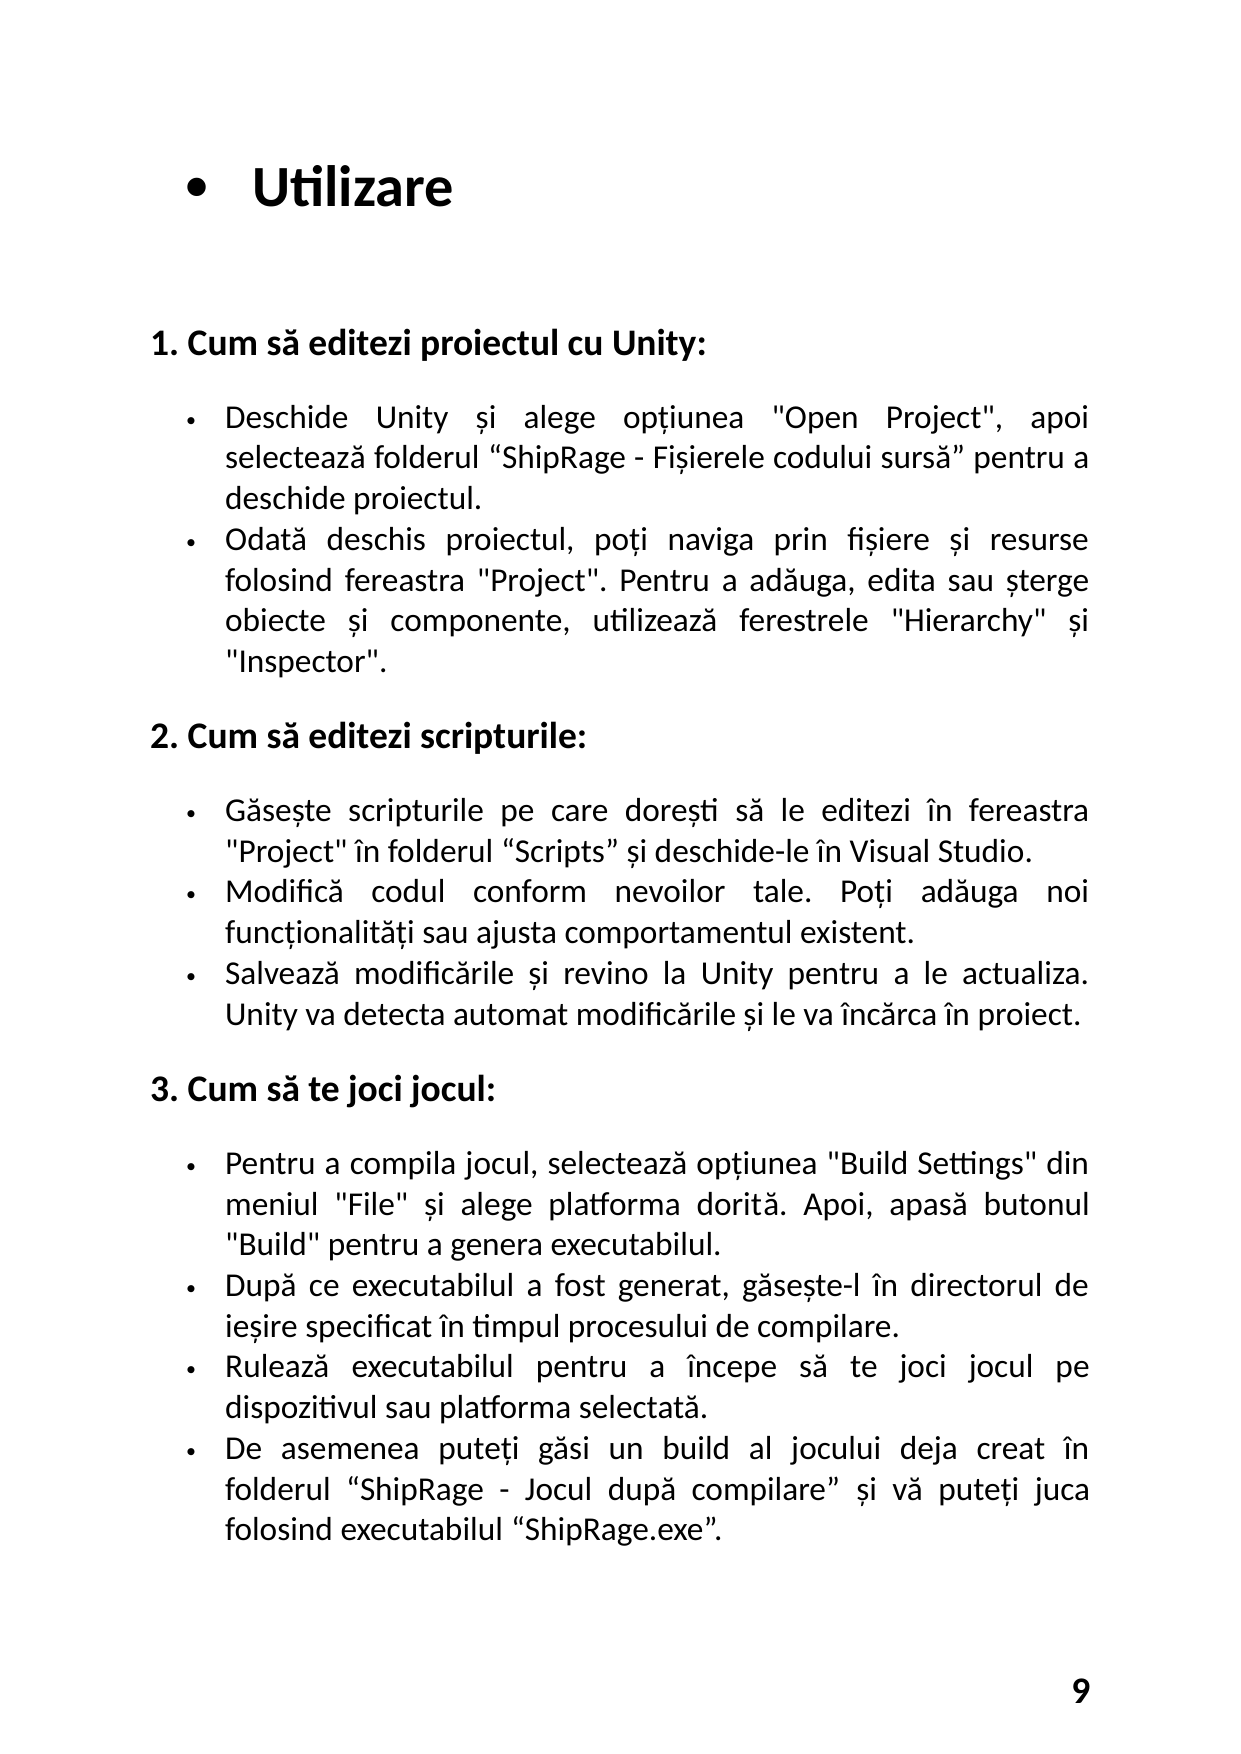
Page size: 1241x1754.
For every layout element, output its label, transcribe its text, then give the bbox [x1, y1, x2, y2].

list Deschide Unity și alege opțiunea "Open Project", apoi selectează folderul “ShipRage - Fișierele codului sursă” pentru a deschide proiectul. [187, 396, 1090, 518]
list Salvează modificările și revino la Unity pentru a le actualiza. Unity va detecta automat modificările și le va încărca în proiect. [187, 952, 1090, 1033]
list Utilizare [187, 150, 1090, 221]
list Cum să editezi scripturile: [150, 712, 1090, 758]
list Găsește scripturile pe care dorești să le editezi în fereastra "Project" în folderul “Scripts” și deschide-le în Visual Studio. [187, 789, 1090, 871]
list Cum să te joci jocul: [150, 1065, 1090, 1111]
list Modifică codul conform nevoilor tale. Poți adăuga noi funcționalități sau ajusta comportamentul existent. [187, 871, 1090, 952]
list Rulează executabilul pentru a începe să te joci jocul pe dispozitivul sau platforma selectată. [187, 1345, 1090, 1427]
list După ce executabilul a fost generat, găsește-l în directorul de ieșire specificat în timpul procesului de compilare. [187, 1264, 1090, 1345]
list Odată deschis proiectul, poți naviga prin fișiere și resurse folosind fereastra "Project". Pentru a adăuga, edita sau șterge obiecte și componente, utilizează ferestrele "Hierarchy" și "Inspector". [187, 518, 1090, 681]
list De asemenea puteți găsi un build al jocului deja creat în folderul “ShipRage - Jocul după compilare” și vă puteți juca folosind executabilul “ShipRage.exe”. [187, 1427, 1090, 1549]
list Cum să editezi proiectul cu Unity: [150, 318, 1090, 364]
list Pentru a compila jocul, selectează opțiunea "Build Settings" din meniul "File" și alege platforma dorită. Apoi, apasă butonul "Build" pentru a genera executabilul. [187, 1142, 1090, 1264]
